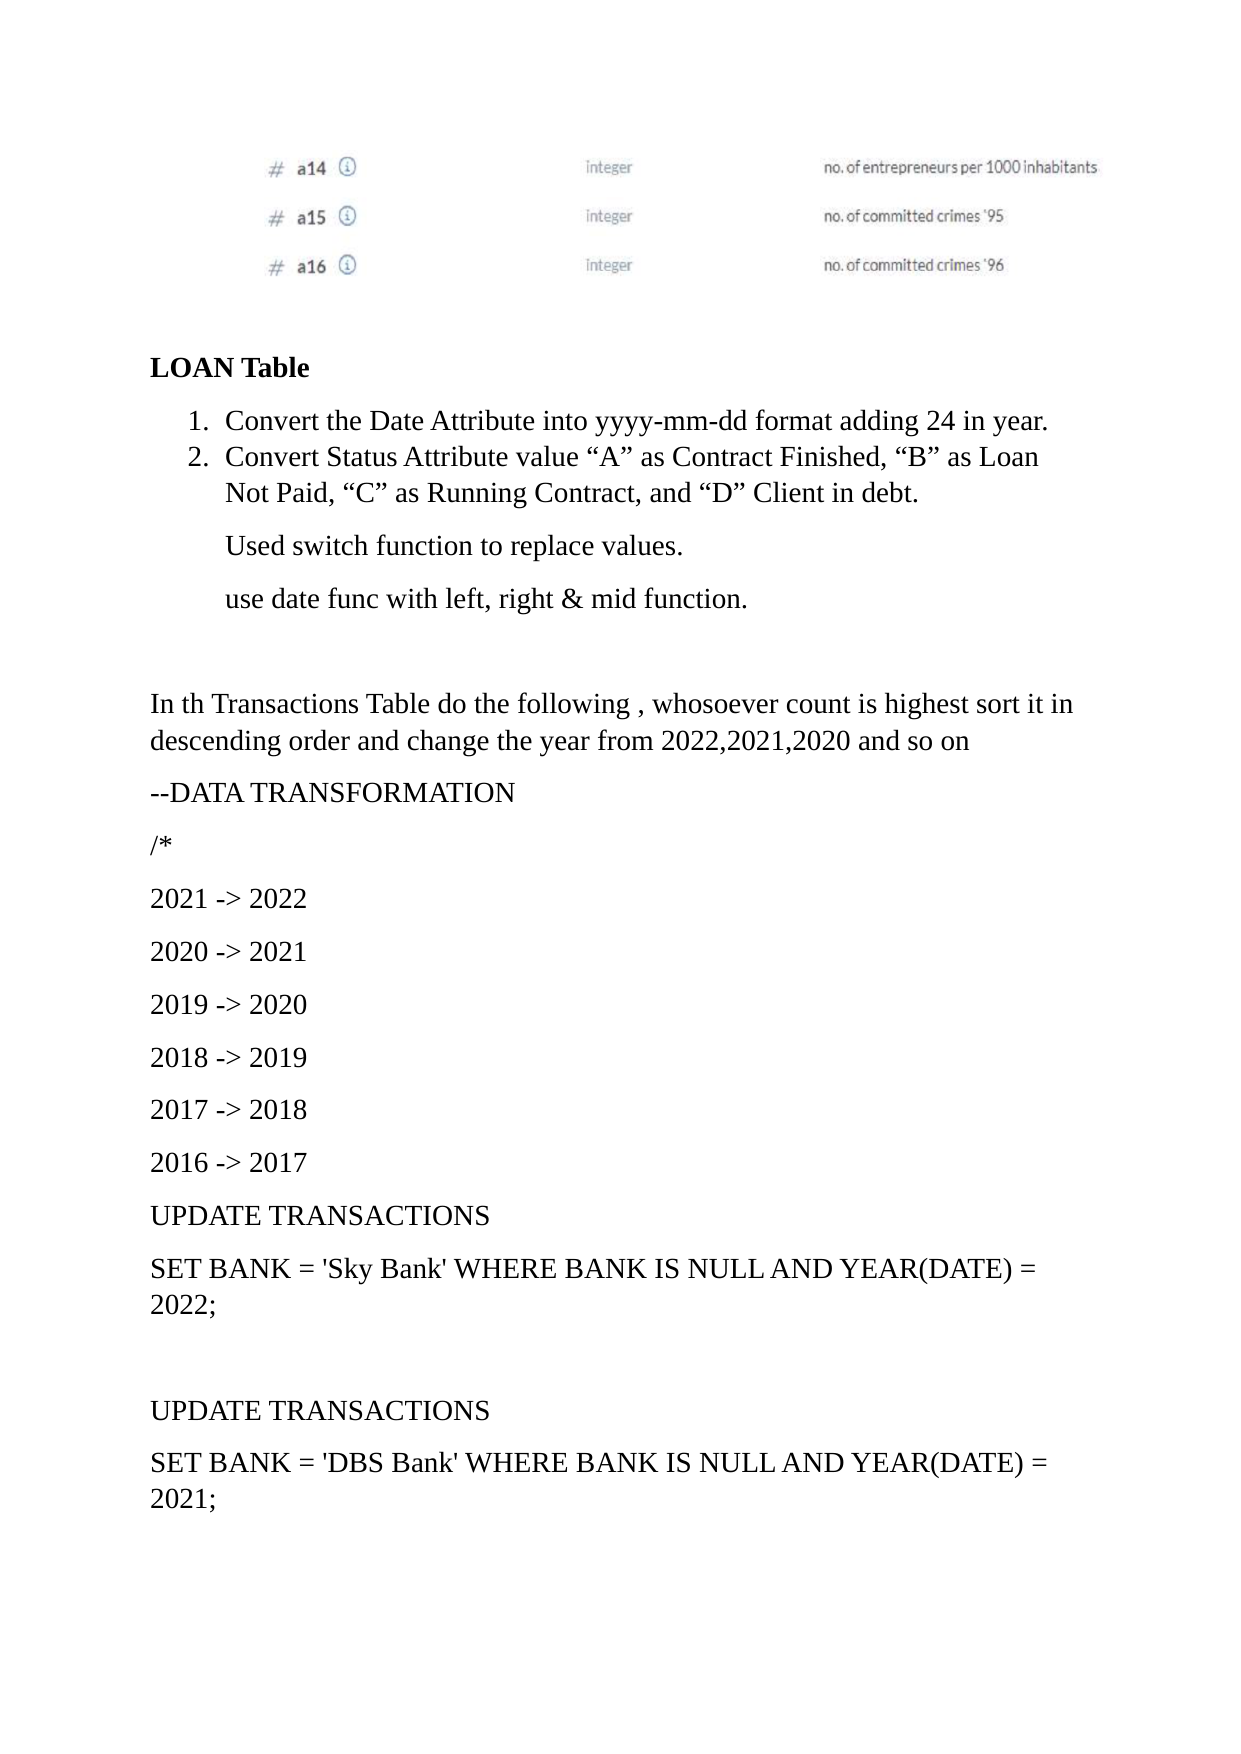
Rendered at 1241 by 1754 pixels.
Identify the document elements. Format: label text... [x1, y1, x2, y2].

text In th Transactions Table do the following , whosoever count is highest sort it in descending order and change the year from 2022,2021,2020 and so on [150, 687, 1090, 756]
text LOAN Table [150, 350, 1090, 384]
text 2016 -> 2017 [150, 1145, 1090, 1179]
text 2018 -> 2019 [150, 1040, 1090, 1073]
text 2021 -> 2022 [150, 881, 1090, 915]
text 2019 -> 2020 [150, 987, 1090, 1020]
text SET BANK = 'DBS Bank' WHERE BANK IS NULL AND YEAR(DATE) = 2021; [150, 1446, 1090, 1515]
text 2017 -> 2018 [150, 1092, 1090, 1126]
text --DATA TRANSFORMATION [150, 776, 1090, 809]
text UPDATE TRANSACTIONS [150, 1198, 1090, 1232]
text use date func with left, right & mid function. [225, 581, 1090, 614]
text /* [150, 828, 1090, 862]
text SET BANK = 'Sky Bank' WHERE BANK IS NULL AND YEAR(DATE) = 2022; [150, 1251, 1090, 1321]
list Convert Status Attribute value “A” as Contract Finished, “B” as Loan Not Paid, “C” as Running Contract, and “D” Client in debt. [187, 439, 1090, 509]
text 2020 -> 2021 [150, 934, 1090, 968]
picture [261, 150, 1115, 296]
list Convert the Date Attribute into yyyy-mm-dd format adding 24 in year. [187, 403, 1090, 437]
text UPDATE TRANSACTIONS [150, 1393, 1090, 1426]
text Used switch function to replace values. [225, 528, 1090, 562]
